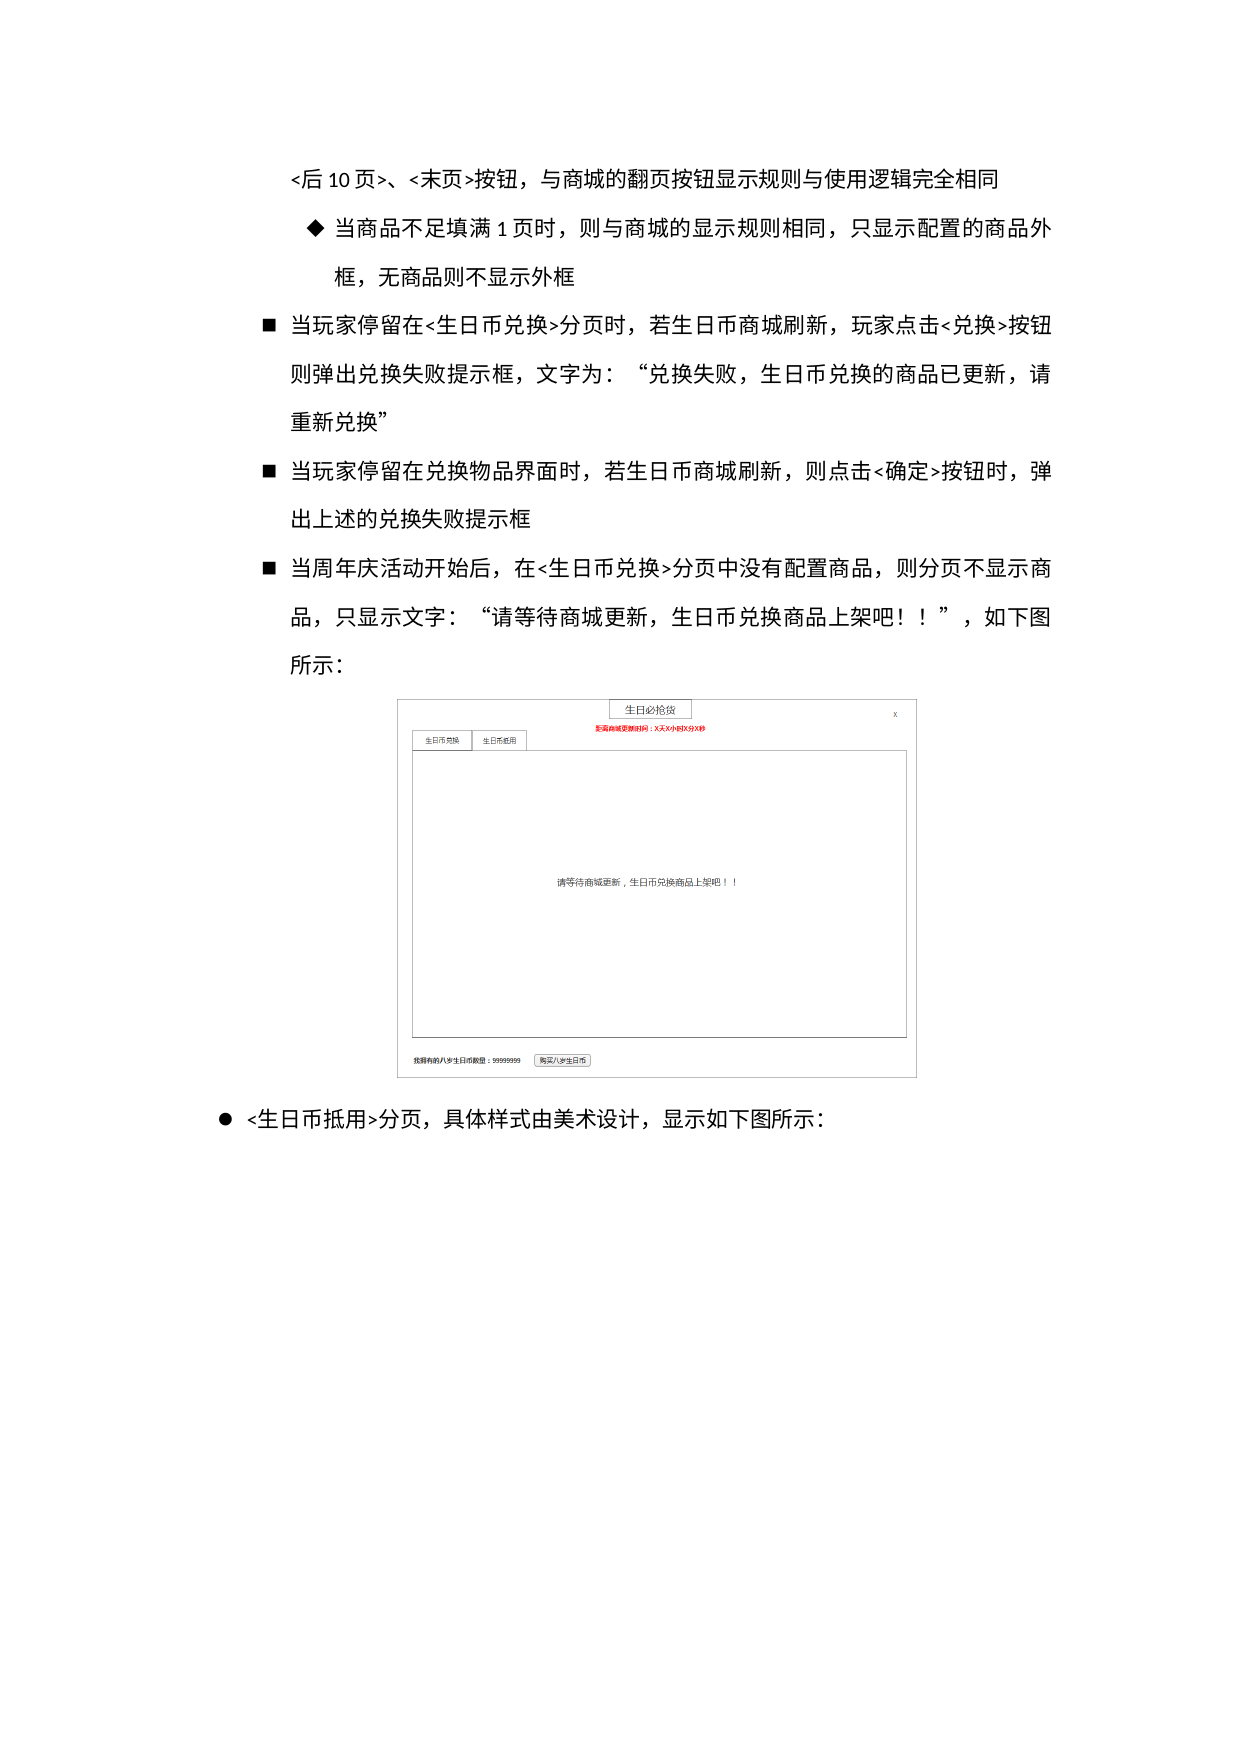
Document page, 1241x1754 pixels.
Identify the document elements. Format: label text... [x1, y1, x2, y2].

list <生日币抵用>分页，具体样式由美术设计，显示如下图所示： [217, 1101, 1053, 1134]
list 当商品不足填满1页时，则与商城的显示规则相同，只显示配置的商品外框，无商品则不显示外框 [304, 210, 1053, 292]
list 当玩家停留在兑换物品界面时，若生日币商城刷新，则点击<确定>按钮时，弹出上述的兑换失败提示框 [261, 453, 1053, 534]
picture [394, 696, 919, 1080]
list 当玩家停留在<生日币兑换>分页时，若生日币商城刷新，玩家点击<兑换>按钮，则弹出兑换失败提示框，文字为：“兑换失败，生日币兑换的商品已更新，请重新兑换” [261, 307, 1053, 437]
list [261, 162, 1053, 194]
list 当周年庆活动开始后，在<生日币兑换>分页中没有配置商品，则分页不显示商品，只显示文字：“请等待商城更新，生日币兑换商品上架吧！！”，如下图所示： [261, 550, 1053, 680]
